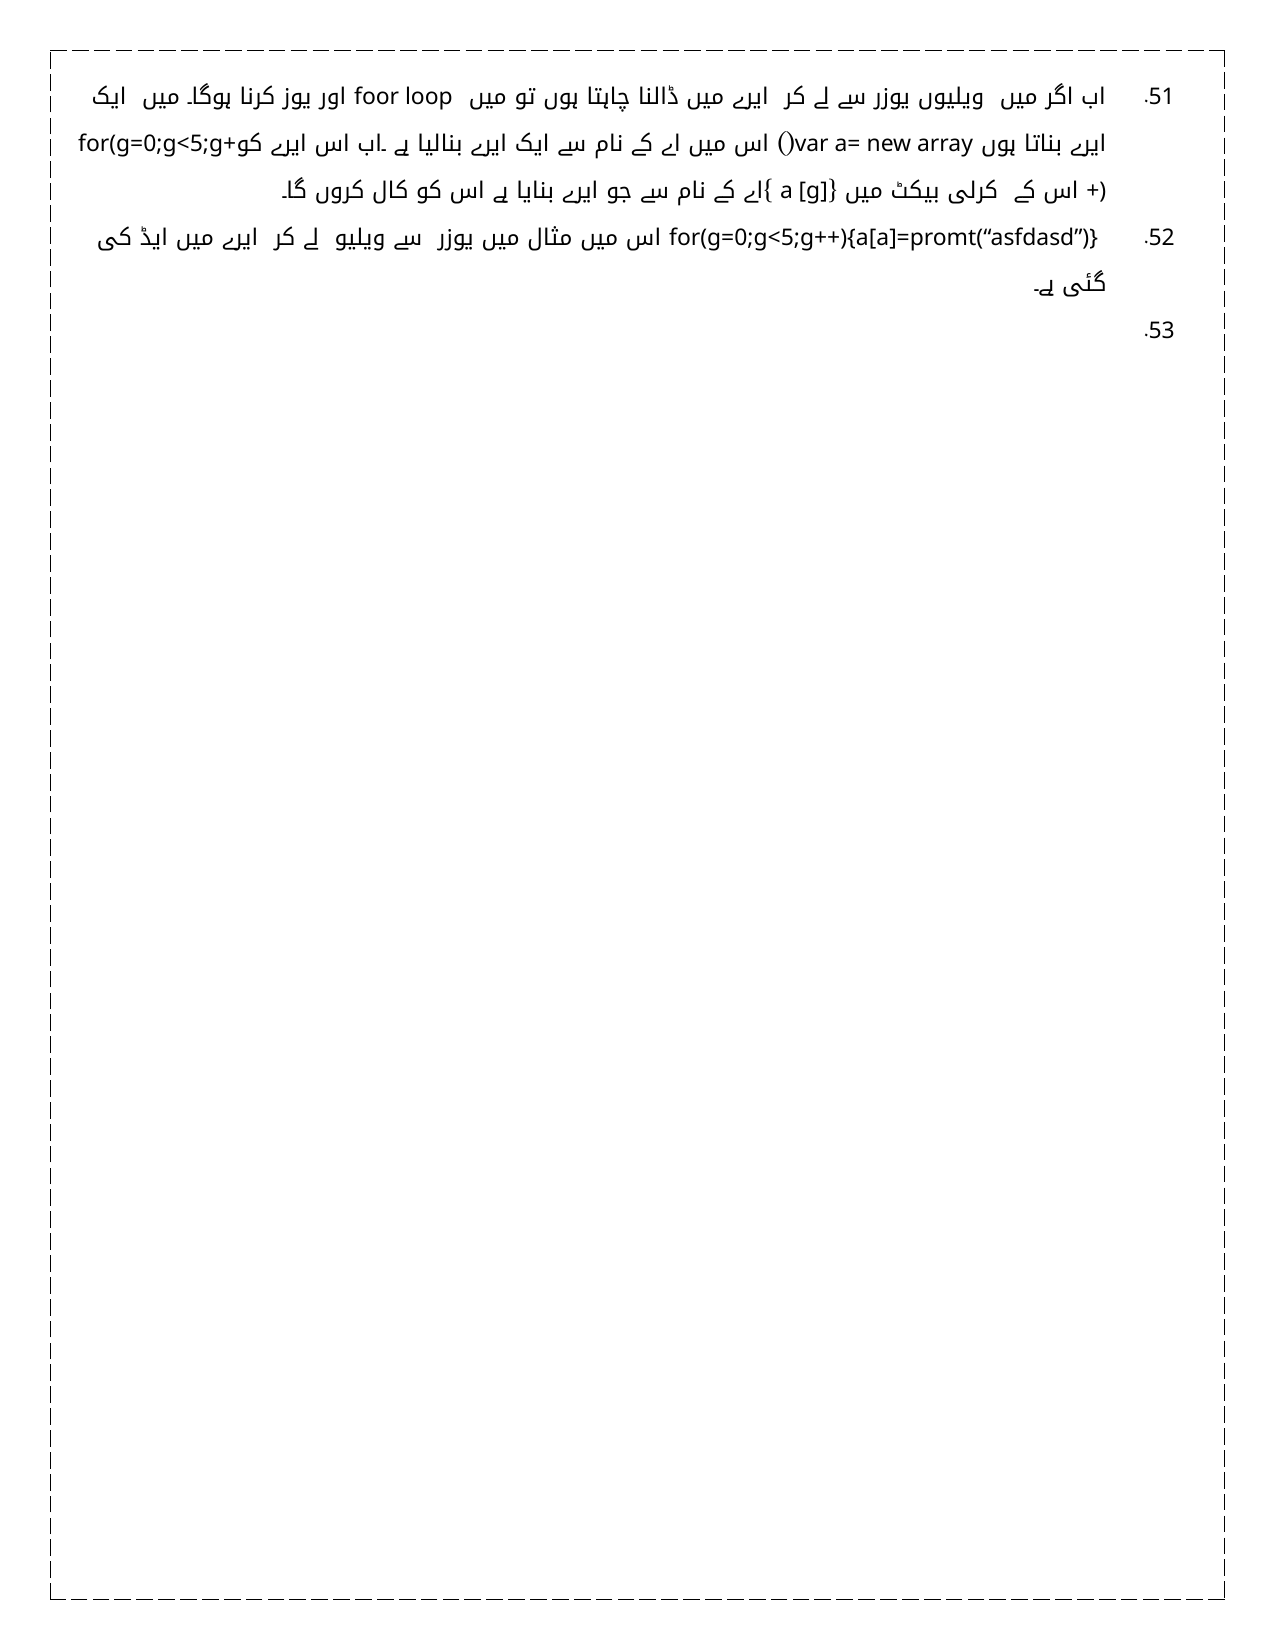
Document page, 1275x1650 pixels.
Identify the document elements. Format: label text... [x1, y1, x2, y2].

list اب اگر میں ویلیوں یوزر سے لے کر ایرے میں ڈالنا چاہتا ہوں تو میں foor loop اور یوز کرنا ہوگا۔ میں ایک ایرے بناتا ہوں var a= new array() اس میں اے کے نام سے ایک ایرے بنالیا ہے ۔اب اس ایرے کوfor(g=0;g<5;g++) اس کے کرلی بیکٹ میں {a [g] }اے کے نام سے جو ایرے بنایا ہے اس کو کال کروں گا۔ [66, 75, 1144, 212]
list for(g=0;g<5;g++){a[a]=promt(“asfdasd”)} اس میں مثال میں یوزر سے ویلیو لے کر ایرے میں ایڈ کی گئی ہے۔ [66, 216, 1144, 306]
